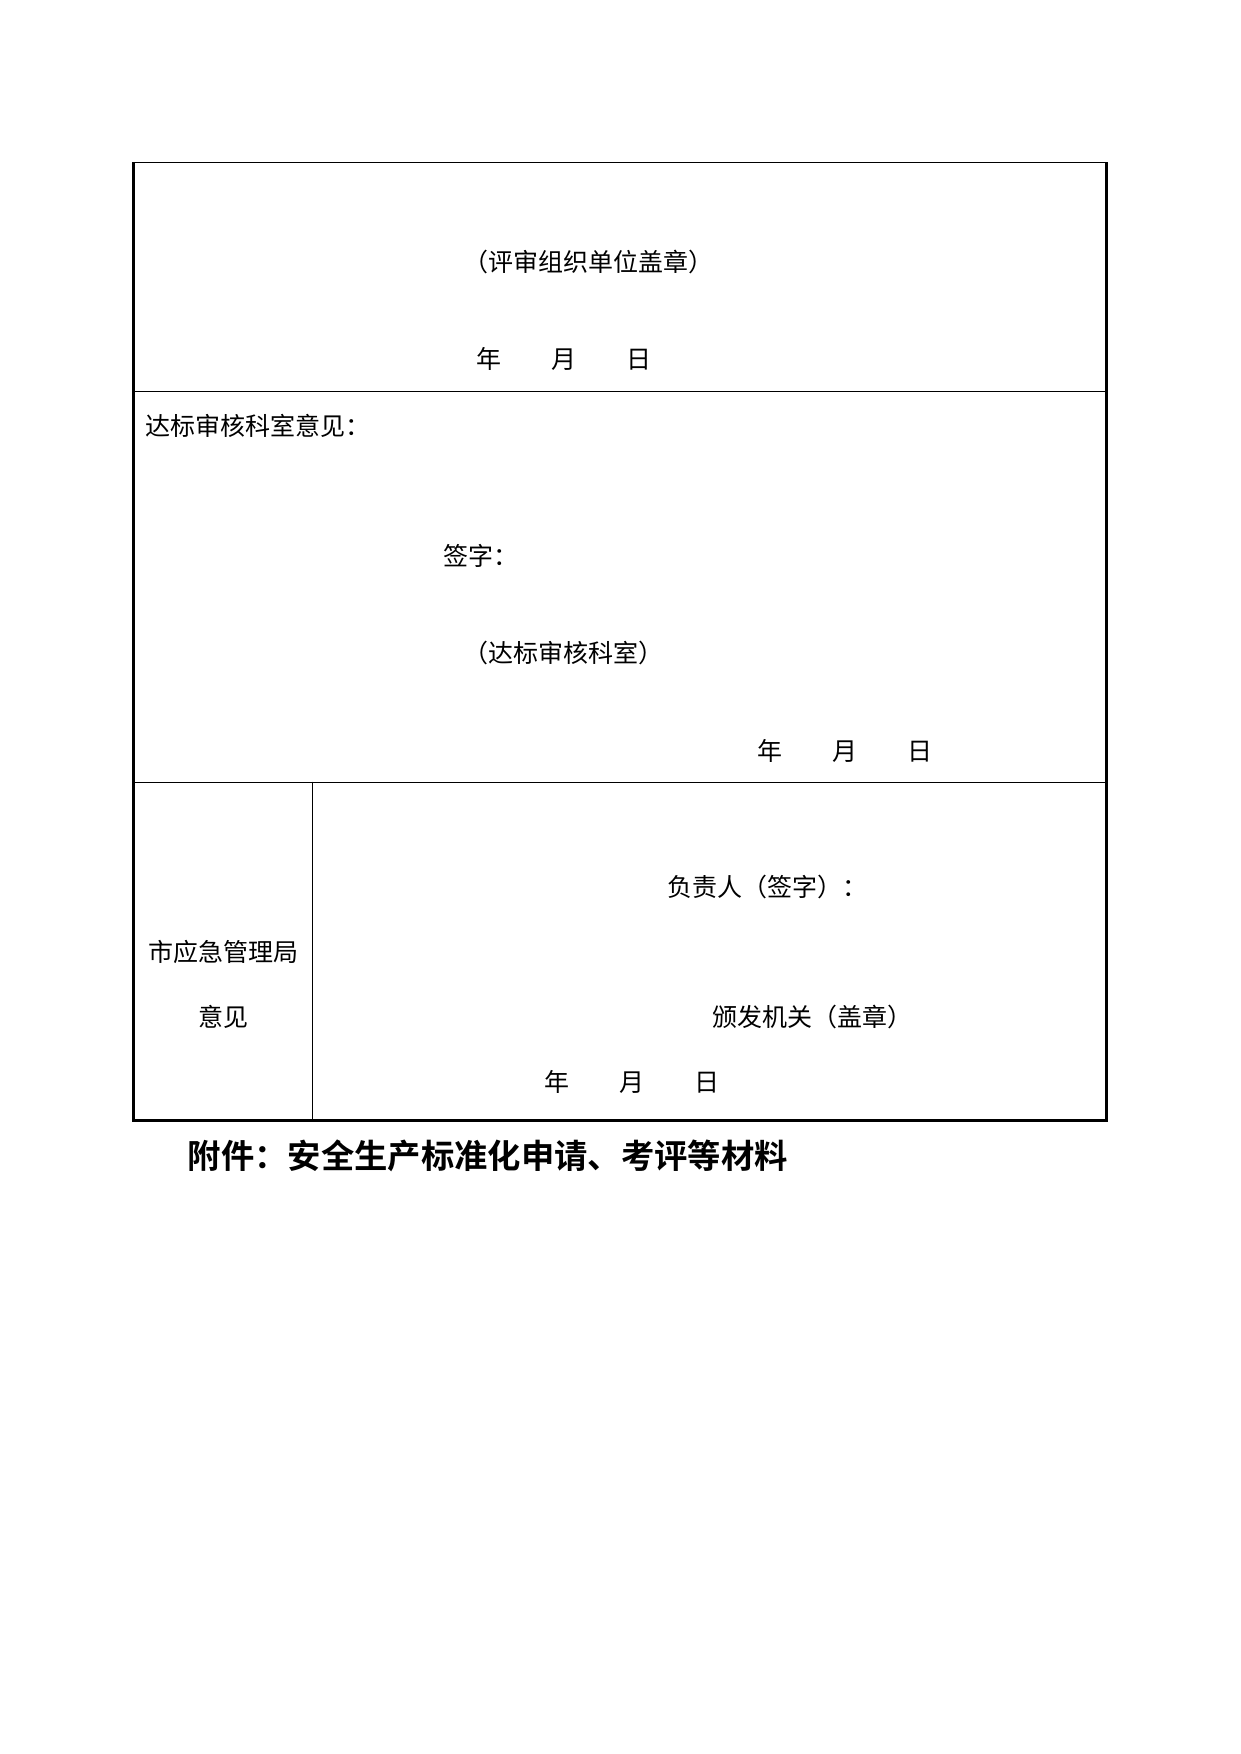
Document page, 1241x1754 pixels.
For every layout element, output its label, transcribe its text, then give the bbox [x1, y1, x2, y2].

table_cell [135, 163, 1105, 391]
table_cell 达标审核科室意见： 签字： （达标审核科室） 年 月 日 [135, 392, 1105, 782]
table_cell 市应急管理局意见 [135, 783, 312, 1119]
text 附件：安全生产标准化申请、考评等材料 [187, 1122, 1053, 1187]
table_cell 负责人（签字）： 颁发机关（盖章） 年 月 日 [313, 783, 1105, 1119]
